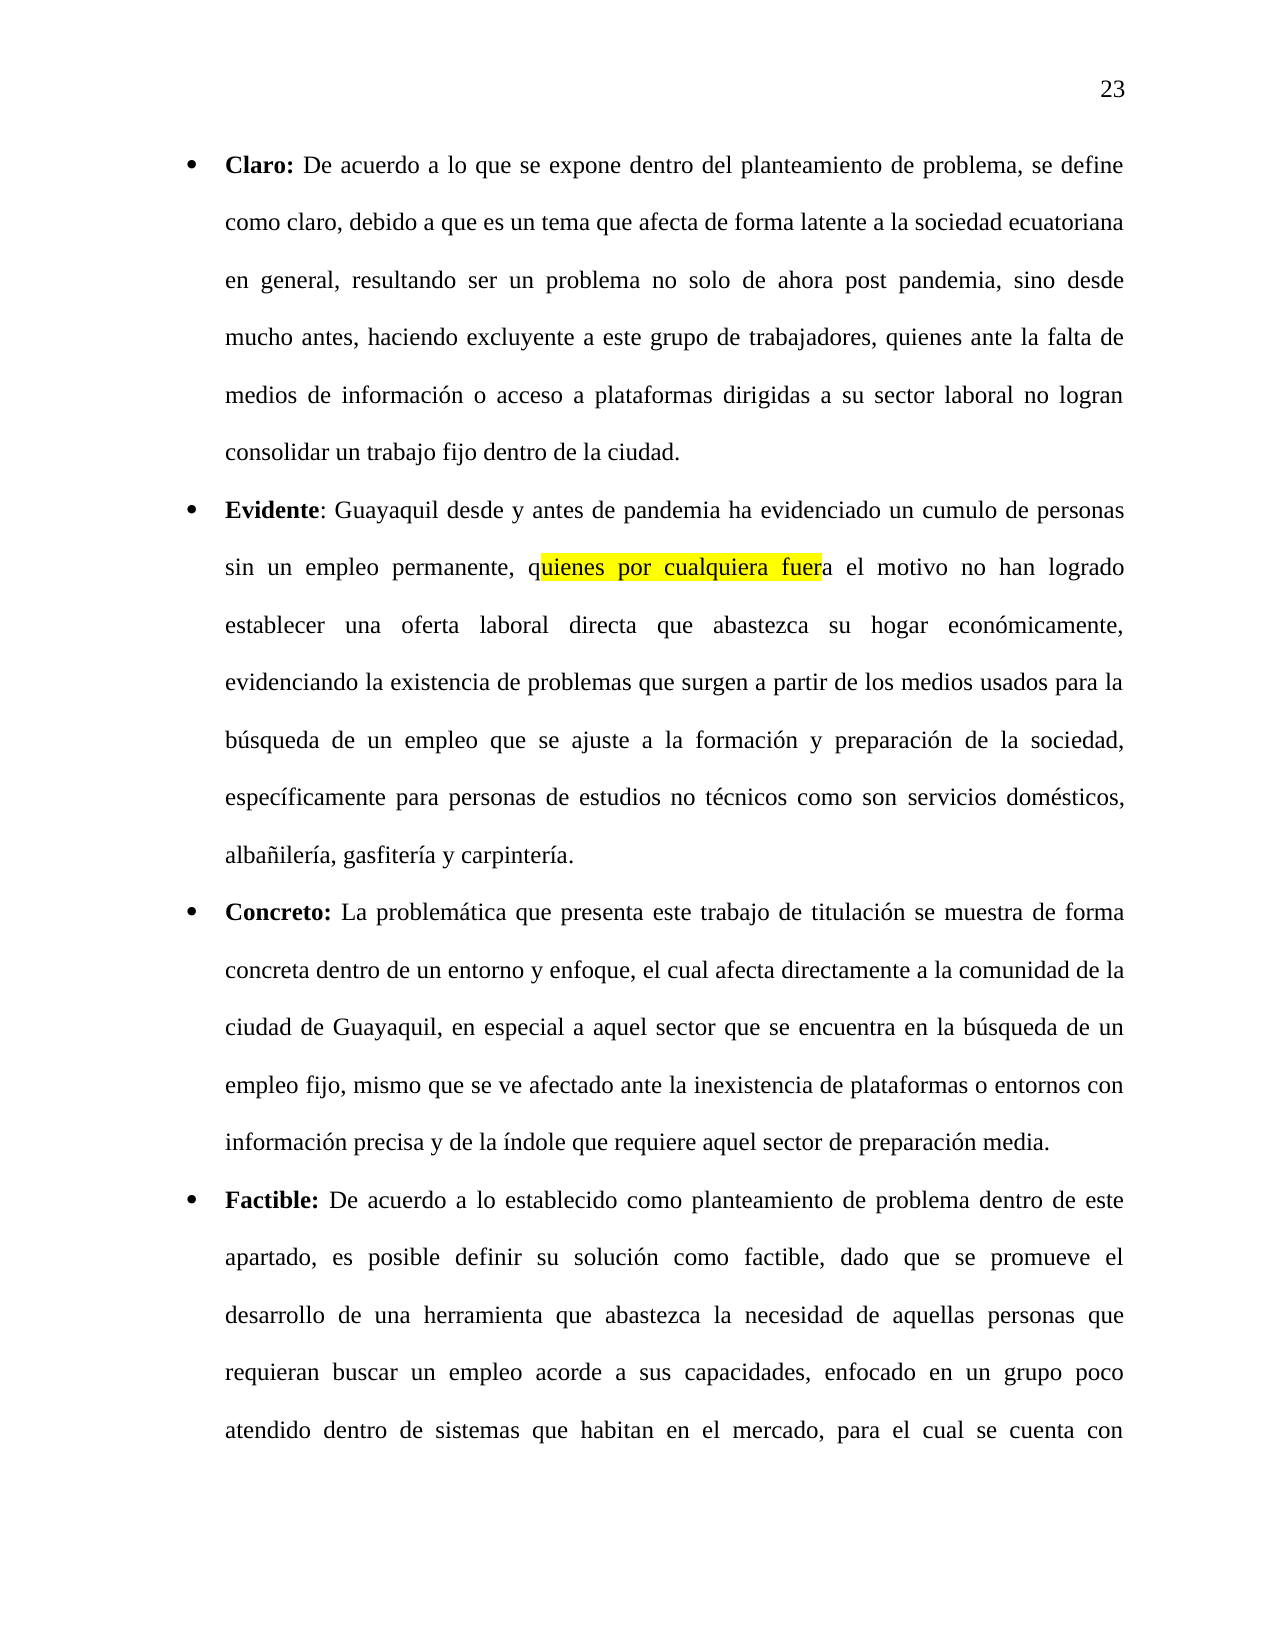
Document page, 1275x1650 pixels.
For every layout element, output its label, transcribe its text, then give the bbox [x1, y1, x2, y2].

list Concreto: La problemática que presenta este trabajo de titulación se muestra de forma concreta dentro de un entorno y enfoque, el cual afecta directamente a la comunidad de la ciudad de Guayaquil, en especial a aquel sector que se encuentra en la búsqueda de un empleo fijo, mismo que se ve afectado ante la inexistencia de plataformas o entornos con información precisa y de la índole que requiere aquel sector de preparación media. [187, 897, 1125, 1156]
list Evidente: Guayaquil desde y antes de pandemia ha evidenciado un cumulo de personas sin un empleo permanente, quienes por cualquiera fuera el motivo no han logrado establecer una oferta laboral directa que abastezca su hogar económicamente, evidenciando la existencia de problemas que surgen a partir de los medios usados para la búsqueda de un empleo que se ajuste a la formación y preparación de la sociedad, específicamente para personas de estudios no técnicos como son servicios domésticos, albañilería, gasfitería y carpintería. [187, 495, 1125, 869]
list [187, 1185, 1125, 1444]
list Claro: De acuerdo a lo que se expone dentro del planteamiento de problema, se define como claro, debido a que es un tema que afecta de forma latente a la sociedad ecuatoriana en general, resultando ser un problema no solo de ahora post pandemia, sino desde mucho antes, haciendo excluyente a este grupo de trabajadores, quienes ante la falta de medios de información o acceso a plataformas dirigidas a su sector laboral no logran consolidar un trabajo fijo dentro de la ciudad. [187, 150, 1125, 466]
